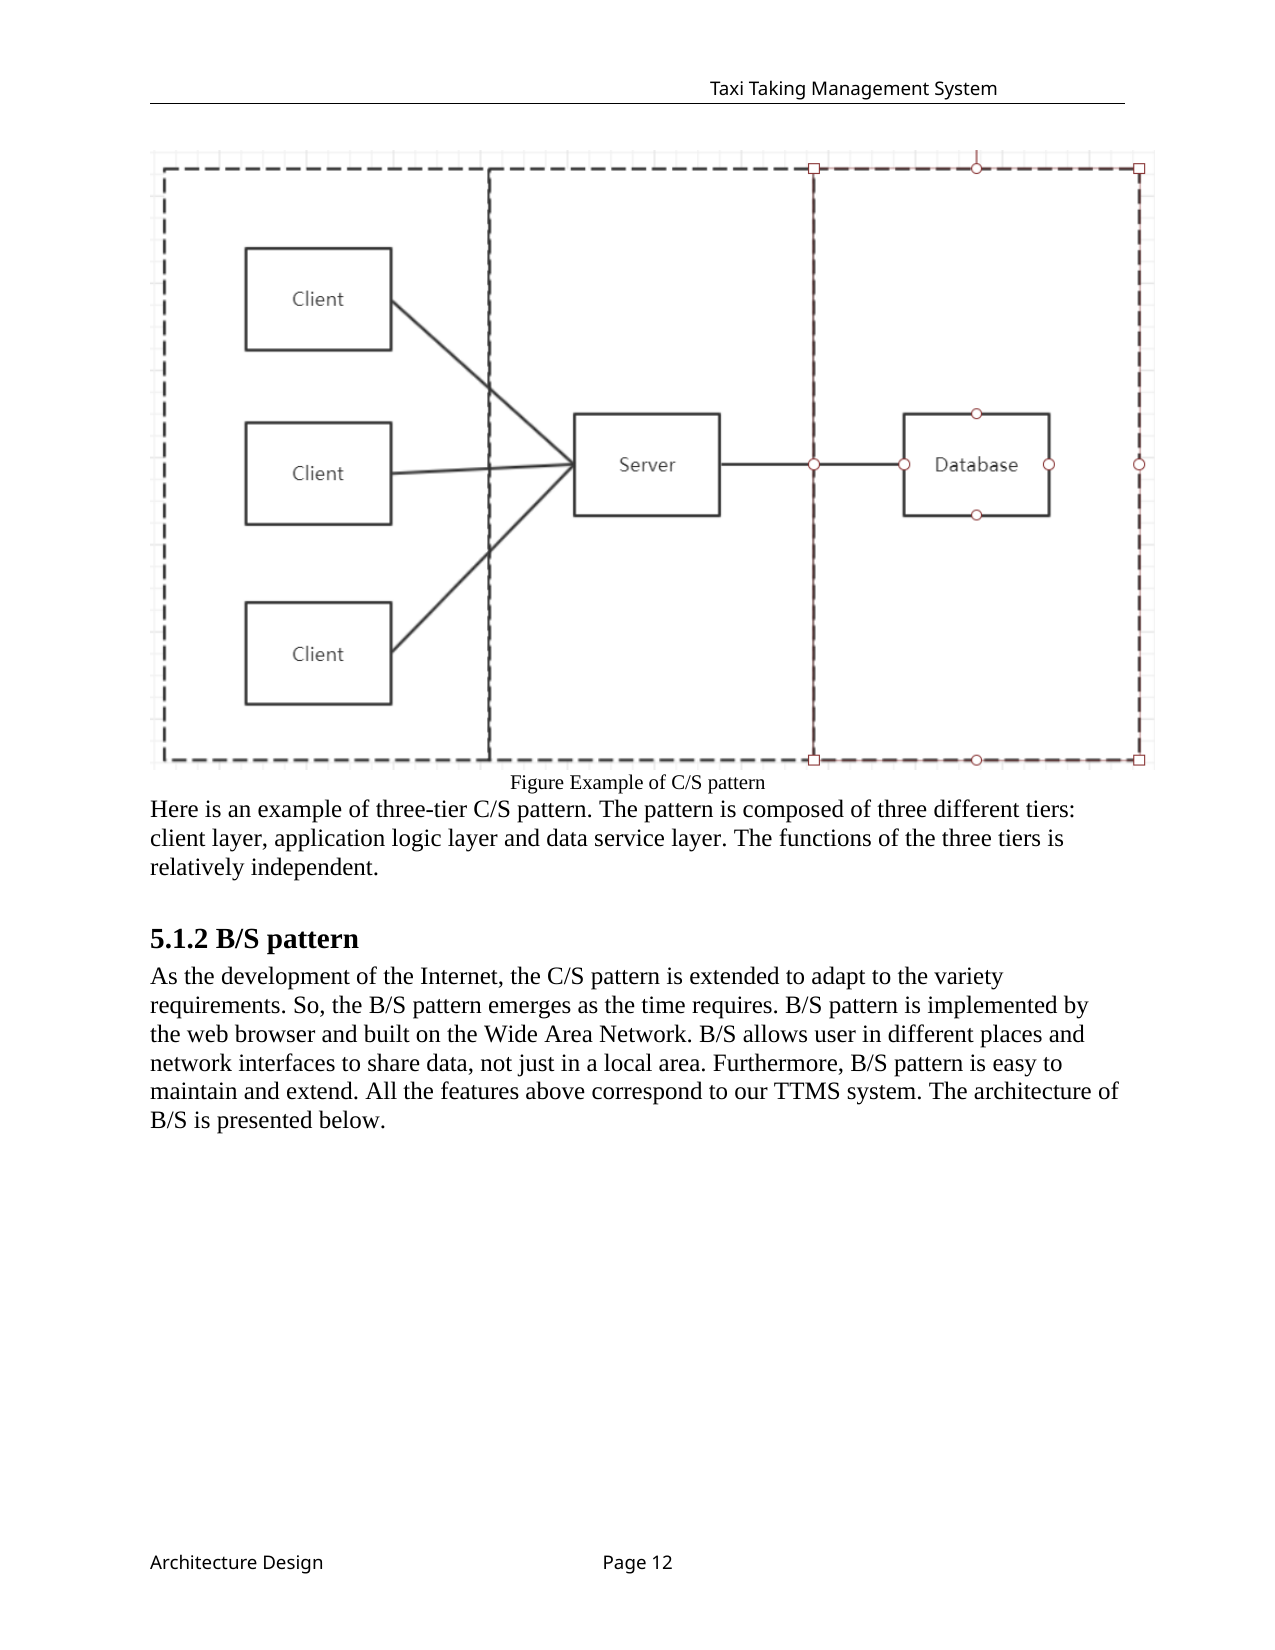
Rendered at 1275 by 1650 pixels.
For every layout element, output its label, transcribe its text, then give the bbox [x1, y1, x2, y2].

text Figure Example of C/S pattern [150, 770, 1125, 794]
text 5.1.2 B/S pattern [150, 922, 1125, 955]
text Here is an example of three-tier C/S pattern. The pattern is composed of three different tiers: client layer, application logic layer and data service layer. The functions of the three tiers is relatively independent. [150, 794, 1125, 880]
text As the development of the Internet, the C/S pattern is extended to adapt to the variety requirements. So, the B/S pattern emerges as the time requires. B/S pattern is implemented by the web browser and built on the Wide Area Network. B/S allows user in different places and network interfaces to share data, not just in a local area. Furthermore, B/S pattern is easy to maintain and extend. All the features above correspond to our TTMS system. The architecture of B/S is presented below. [150, 961, 1125, 1134]
picture [150, 150, 1155, 770]
